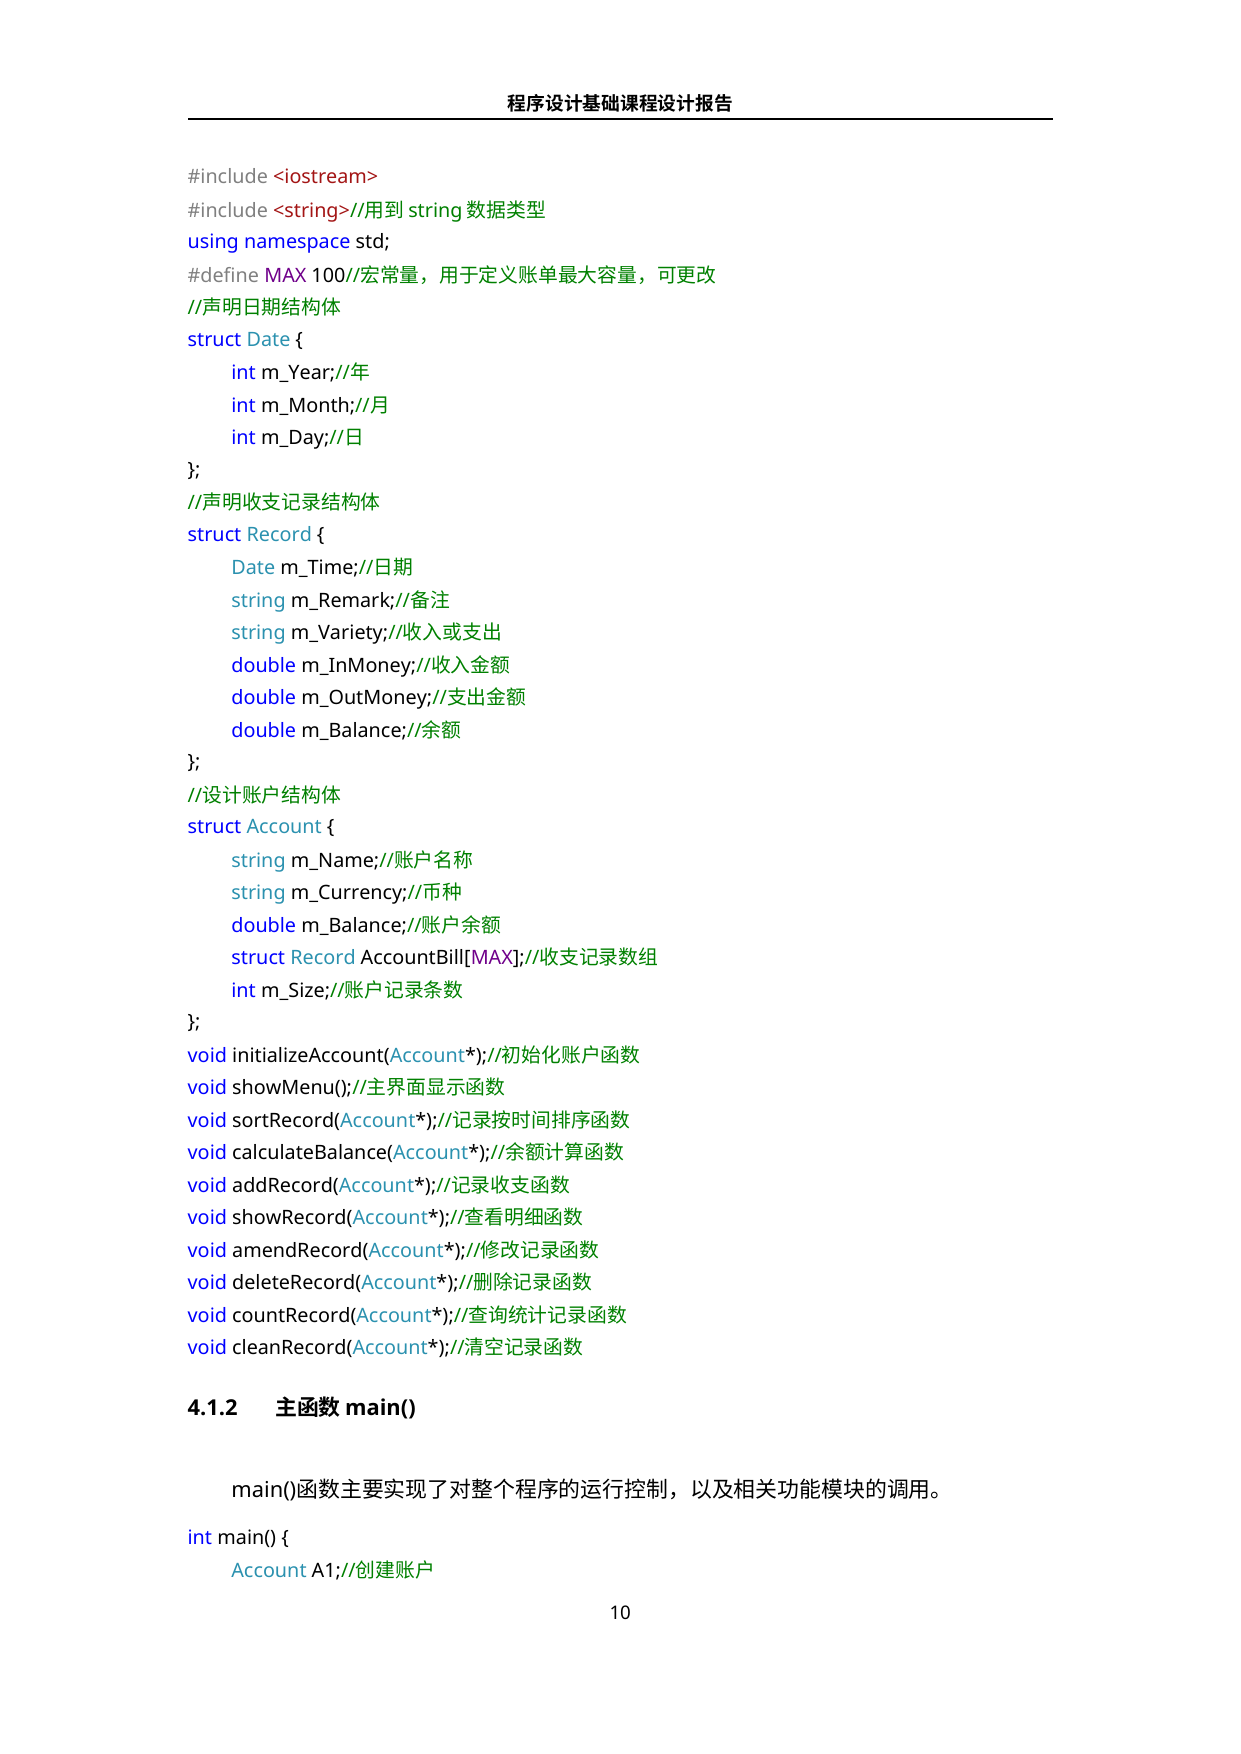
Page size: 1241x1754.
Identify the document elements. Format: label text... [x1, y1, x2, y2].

text void addRecord(Account*);//记录收支函数 [187, 1167, 1053, 1200]
text struct Record AccountBill[MAX];//收支记录数组 [187, 940, 1053, 972]
text Account A1;//创建账户 [187, 1553, 1053, 1585]
text void showMenu();//主界面显示函数 [187, 1070, 1053, 1102]
text void amendRecord(Account*);//修改记录函数 [187, 1232, 1053, 1265]
text int m_Year;//年 [187, 355, 1053, 387]
text void showRecord(Account*);//查看明细函数 [187, 1200, 1053, 1232]
text string m_Remark;//备注 [187, 582, 1053, 615]
text //声明收支记录结构体 [187, 485, 1053, 517]
text int m_Month;//月 [187, 387, 1053, 420]
text void deleteRecord(Account*);//删除记录函数 [187, 1265, 1053, 1297]
text #include <string>//用到string数据类型 [187, 192, 1053, 225]
text using namespace std; [187, 225, 1053, 257]
text string m_Name;//账户名称 [187, 842, 1053, 875]
text int main() { [187, 1520, 1053, 1553]
text int m_Day;//日 [187, 420, 1053, 452]
text string m_Currency;//币种 [187, 875, 1053, 907]
text double m_InMoney;//收入金额 [187, 647, 1053, 680]
text struct Date { [187, 322, 1053, 355]
text main()函数主要实现了对整个程序的运行控制，以及相关功能模块的调用。 [187, 1472, 1053, 1504]
subtitle 主函数main() [187, 1389, 1053, 1422]
text //声明日期结构体 [187, 290, 1053, 322]
text Date m_Time;//日期 [187, 550, 1053, 582]
text struct Account { [187, 810, 1053, 842]
text double m_Balance;//余额 [187, 712, 1053, 745]
text void initializeAccount(Account*);//初始化账户函数 [187, 1037, 1053, 1070]
text string m_Variety;//收入或支出 [187, 615, 1053, 647]
text }; [187, 1005, 1053, 1037]
text int m_Size;//账户记录条数 [187, 972, 1053, 1005]
text void calculateBalance(Account*);//余额计算函数 [187, 1135, 1053, 1167]
text void sortRecord(Account*);//记录按时间排序函数 [187, 1102, 1053, 1135]
text void countRecord(Account*);//查询统计记录函数 [187, 1297, 1053, 1330]
text double m_Balance;//账户余额 [187, 907, 1053, 940]
text void cleanRecord(Account*);//清空记录函数 [187, 1330, 1053, 1362]
text }; [187, 452, 1053, 485]
text }; [187, 745, 1053, 777]
text //设计账户结构体 [187, 777, 1053, 810]
text struct Record { [187, 517, 1053, 550]
text double m_OutMoney;//支出金额 [187, 680, 1053, 712]
text #include <iostream> [187, 160, 1053, 192]
text #define MAX 100//宏常量，用于定义账单最大容量，可更改 [187, 257, 1053, 290]
